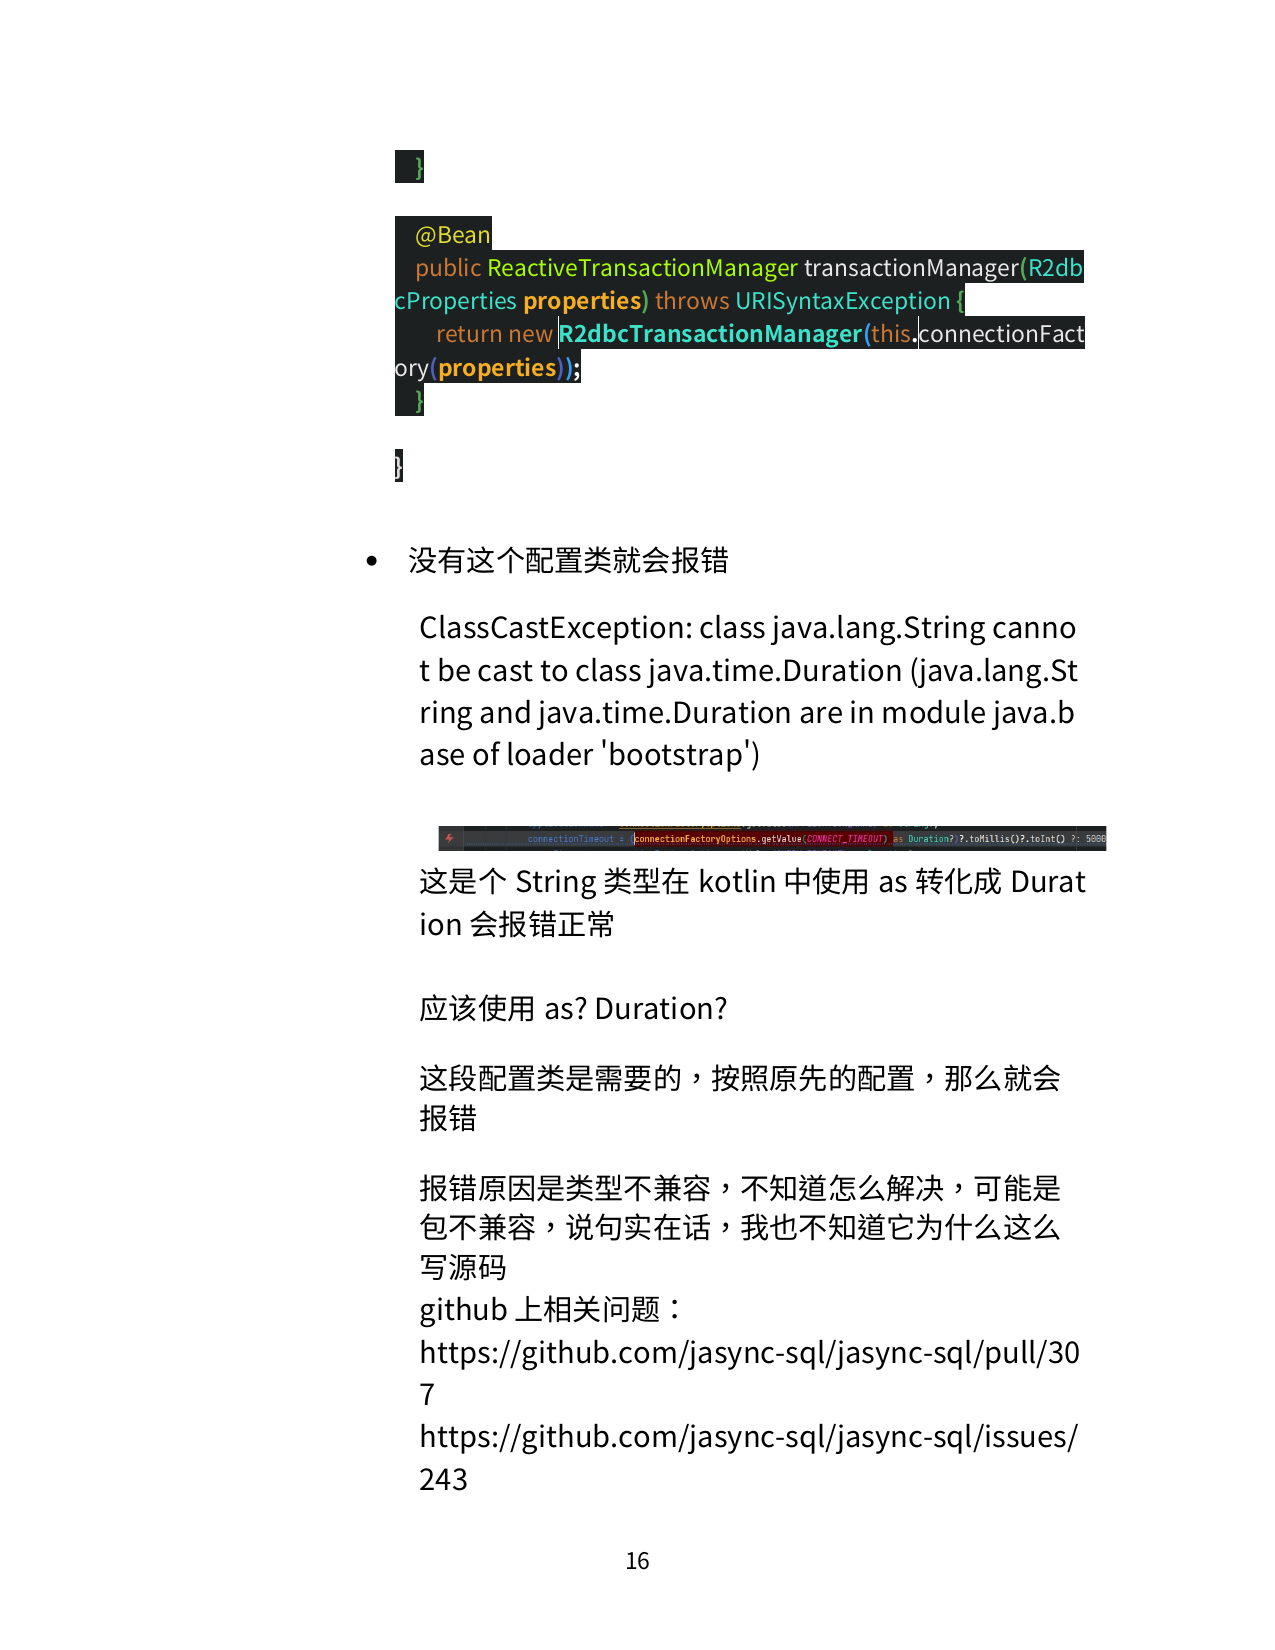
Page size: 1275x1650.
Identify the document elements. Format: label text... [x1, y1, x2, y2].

text https://github.com/jasync-sql/jasync-sql/pull/307 [419, 1329, 1087, 1414]
text github上相关问题： [419, 1287, 1087, 1329]
text 这是个 String 类型在 kotlin中使用 as 转化成 Duration 会报错正常 [419, 859, 1087, 943]
text ClassCastException: class java.lang.String cannot be cast to class java.time.Duration (java.lang.String and java.time.Duration are in module java.base of loader 'bootstrap') [419, 605, 1087, 774]
text https://github.com/jasync-sql/jasync-sql/issues/243 [419, 1414, 1087, 1498]
text 这段配置类是需要的，按照原先的配置，那么就会报错 [419, 1058, 1087, 1138]
picture [438, 826, 1107, 851]
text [394, 150, 1087, 482]
list 没有这个配置类就会报错 [367, 537, 1087, 580]
text 报错原因是类型不兼容，不知道怎么解决，可能是包不兼容，说句实在话，我也不知道它为什么这么写源码 [419, 1168, 1087, 1287]
text 应该使用 as? Duration? [419, 986, 1087, 1028]
